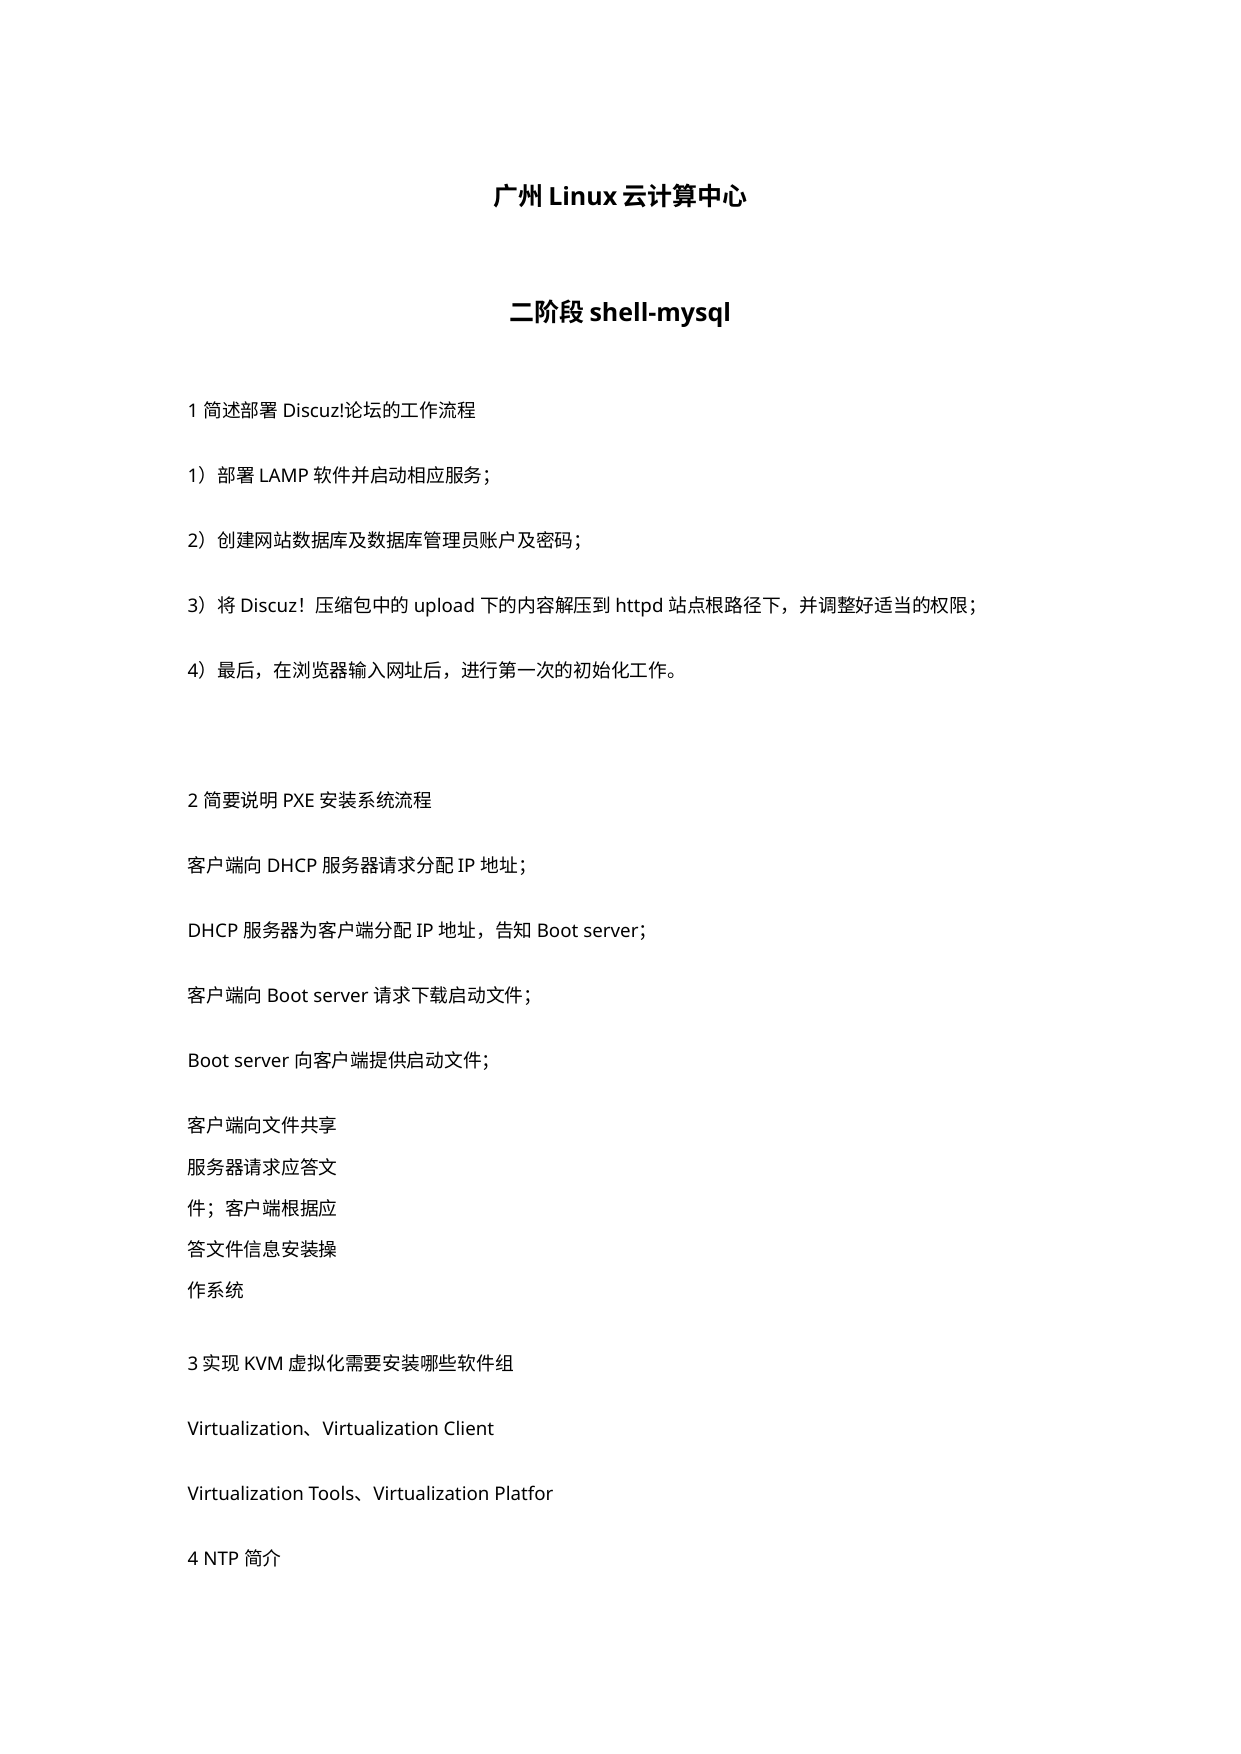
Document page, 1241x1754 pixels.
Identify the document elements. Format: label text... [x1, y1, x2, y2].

subtitle 广州Linux云计算中心 [187, 162, 1053, 227]
text 1 简述部署 Discuz!论坛的工作流程 [187, 393, 1053, 426]
text 4 NTP 简介 [187, 1541, 1053, 1573]
text 客户端向文件共享服务器请求应答文件；客户端根据应答文件信息安装操作系统 [187, 1108, 355, 1306]
text 客户端向 DHCP 服务器请求分配 IP 地址； [187, 848, 1053, 881]
text 2 简要说明 PXE 安装系统流程 [187, 783, 1053, 816]
text Boot server 向客户端提供启动文件； [187, 1043, 1053, 1076]
subtitle 二阶段shell-mysql [187, 278, 1053, 343]
text DHCP 服务器为客户端分配 IP 地址，告知 Boot server； [187, 913, 1053, 946]
text Virtualization Tools、Virtualization Platfor [187, 1476, 1053, 1508]
text 4）最后，在浏览器输入网址后，进行第一次的初始化工作。 [187, 653, 1053, 686]
text Virtualization、Virtualization Client [187, 1411, 1053, 1443]
text 2）创建网站数据库及数据库管理员账户及密码； [187, 523, 1053, 556]
text 1）部署 LAMP 软件并启动相应服务； [187, 458, 1053, 491]
text 客户端向 Boot server 请求下载启动文件； [187, 978, 1053, 1011]
text 3）将 Discuz！压缩包中的 upload 下的内容解压到 httpd 站点根路径下，并调整好适当的权限； [187, 588, 1053, 621]
text 3实现 KVM 虚拟化需要安装哪些软件组 [187, 1346, 1053, 1378]
